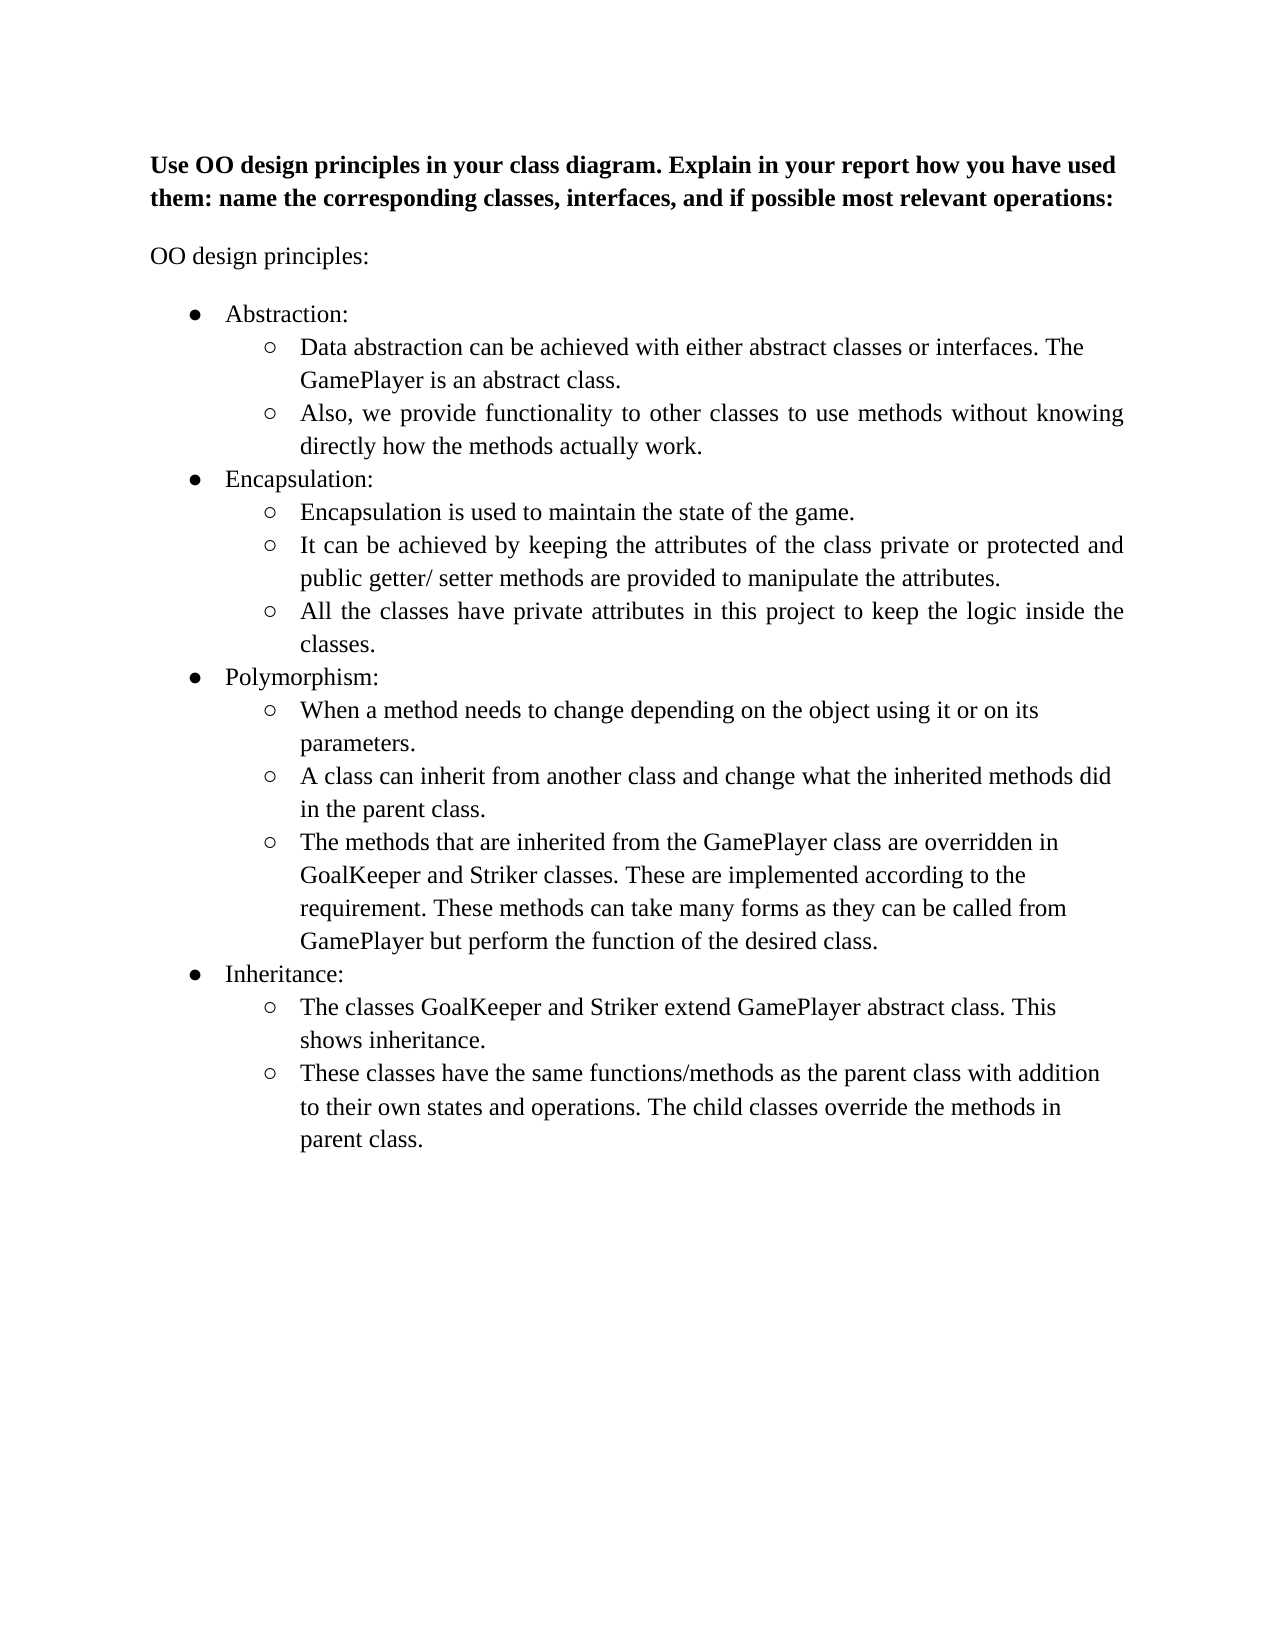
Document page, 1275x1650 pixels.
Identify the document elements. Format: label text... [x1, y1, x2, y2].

list Inheritance: [187, 959, 1125, 988]
list When a method needs to change depending on the object using it or on its parameters. [262, 695, 1125, 757]
list Also, we provide functionality to other classes to use methods without knowing directly how the methods actually work. [262, 398, 1125, 460]
list These classes have the same functions/methods as the parent class with addition to their own states and operations. The child classes override the methods in parent class. [262, 1058, 1125, 1153]
list The classes GoalKeeper and Striker extend GamePlayer abstract class. This shows inheritance. [262, 992, 1125, 1054]
text Use OO design principles in your class diagram. Explain in your report how you have used them: name the corresponding classes, interfaces, and if possible most relevant operations: [150, 150, 1125, 212]
list Encapsulation: [187, 464, 1125, 493]
list Polymorphism: [187, 662, 1125, 691]
list It can be achieved by keeping the attributes of the class private or protected and public getter/ setter methods are provided to manipulate the attributes. [262, 530, 1125, 592]
list The methods that are inherited from the GamePlayer class are overridden in GoalKeeper and Striker classes. These are implemented according to the requirement. These methods can take many forms as they can be called from GamePlayer but perform the function of the desired class. [262, 827, 1125, 955]
list Data abstraction can be achieved with either abstract classes or interfaces. The GamePlayer is an abstract class. [262, 332, 1125, 394]
list Encapsulation is used to maintain the state of the game. [262, 497, 1125, 526]
list Abstraction: [187, 299, 1125, 328]
list All the classes have private attributes in this project to keep the logic inside the classes. [262, 596, 1125, 658]
text OO design principles: [150, 241, 1125, 270]
list A class can inherit from another class and change what the inherited methods did in the parent class. [262, 761, 1125, 823]
